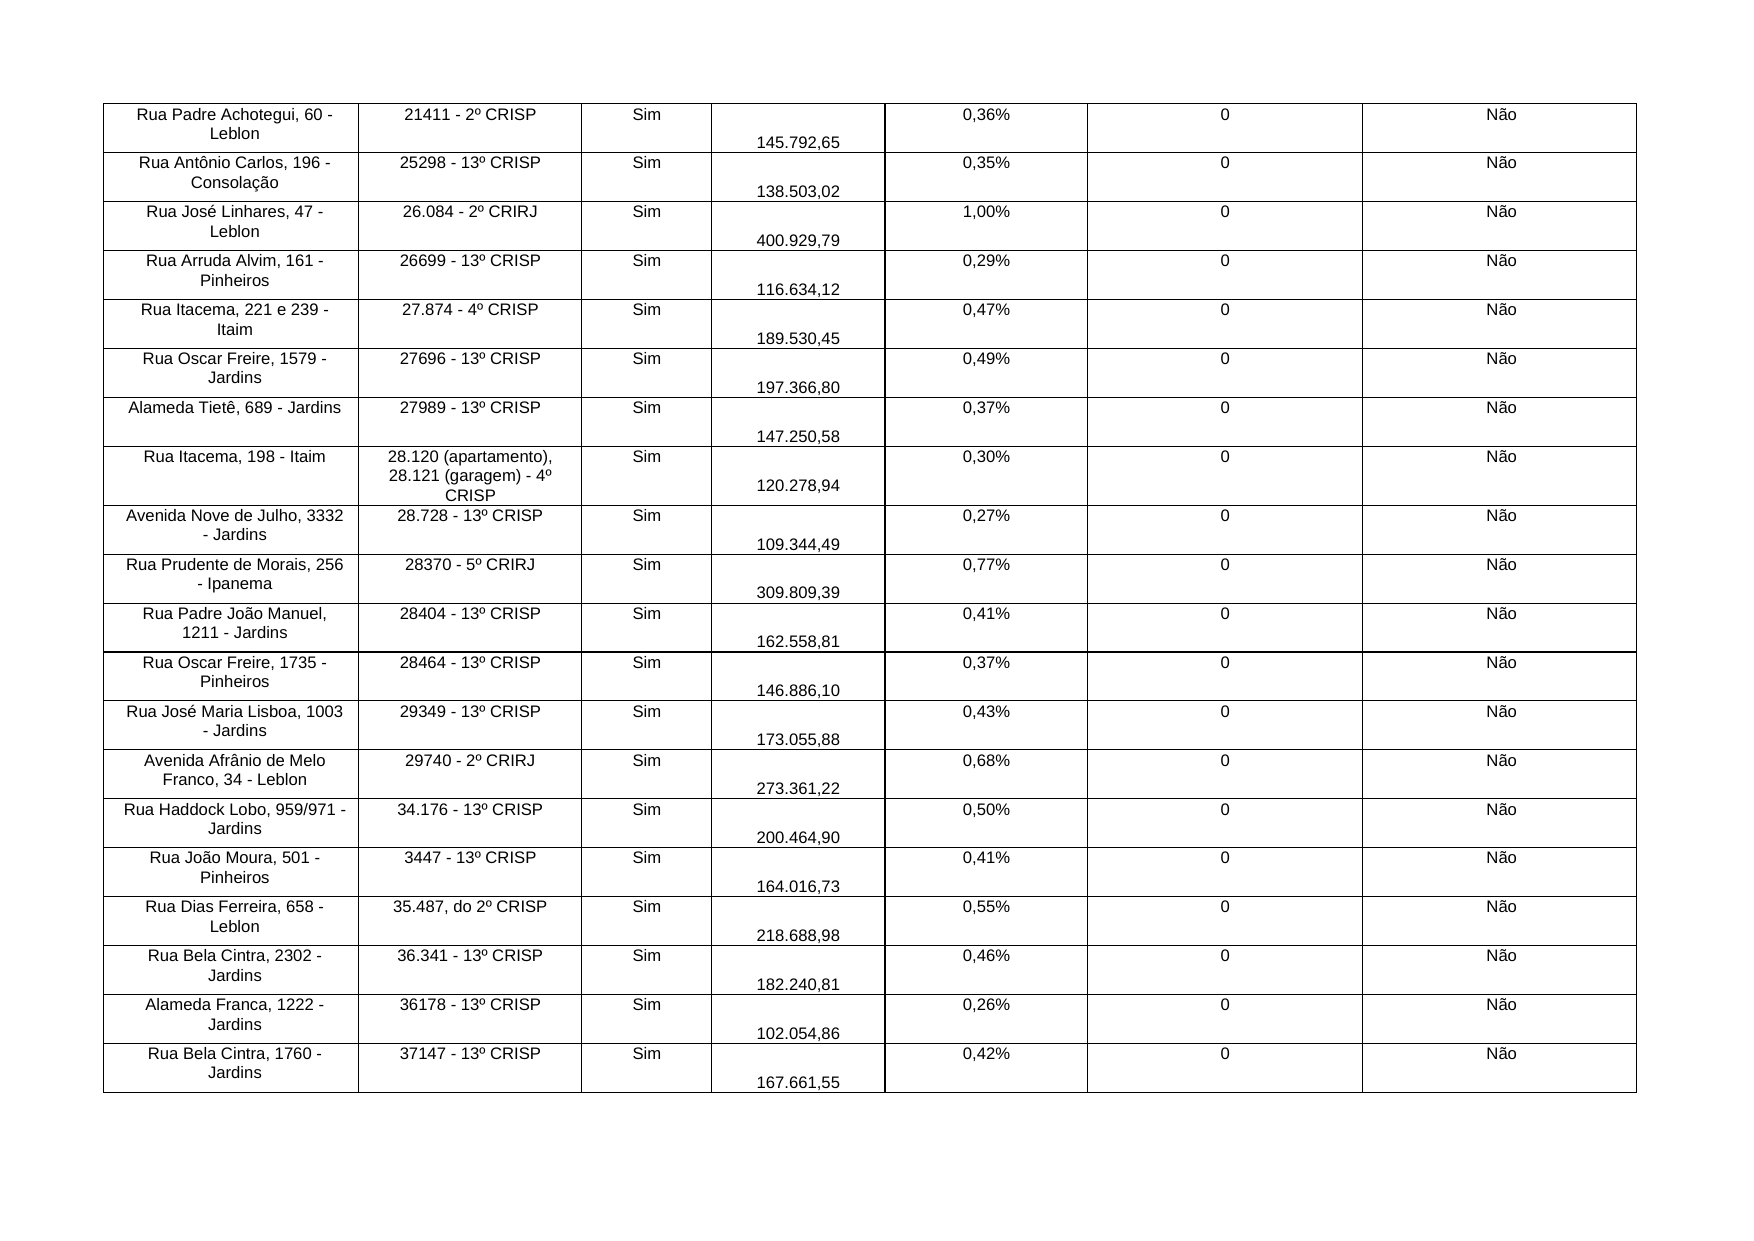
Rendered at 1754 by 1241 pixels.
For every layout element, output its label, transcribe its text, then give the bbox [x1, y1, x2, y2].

table_cell 116.634,12 [712, 251, 884, 299]
table_cell 0,43% [886, 701, 1087, 749]
table_cell Rua Padre João Manuel, 1211 - Jardins [104, 604, 358, 651]
table_cell 29740 - 2º CRIRJ [359, 750, 581, 798]
table_cell 27989 - 13º CRISP [359, 398, 581, 446]
table_cell Sim [582, 848, 711, 896]
table_cell 28404 - 13º CRISP [359, 604, 581, 651]
table_cell Não [1363, 701, 1636, 749]
table_cell 0 [1088, 897, 1362, 945]
table_cell 109.344,49 [712, 506, 884, 553]
table_cell 0 [1088, 153, 1362, 201]
table_cell 0,42% [886, 1044, 1087, 1092]
table_cell 120.278,94 [712, 447, 884, 504]
table_cell 27.874 - 4º CRISP [359, 300, 581, 348]
table_cell Não [1363, 750, 1636, 798]
table_cell 28.728 - 13º CRISP [359, 506, 581, 553]
table_cell Rua Itacema, 221 e 239 - Itaim [104, 300, 358, 348]
table_cell 1,00% [886, 202, 1087, 250]
table_cell Sim [582, 349, 711, 397]
table_cell Sim [582, 701, 711, 749]
table_cell Não [1363, 104, 1636, 152]
table_cell 146.886,10 [712, 653, 884, 700]
table_cell 189.530,45 [712, 300, 884, 348]
table_cell 309.809,39 [712, 555, 884, 602]
table_cell Rua Antônio Carlos, 196 - Consolação [104, 153, 358, 201]
table_cell Não [1363, 799, 1636, 847]
table_cell 0,37% [886, 653, 1087, 700]
table_cell Não [1363, 447, 1636, 504]
table_cell 28464 - 13º CRISP [359, 653, 581, 700]
table_cell 0 [1088, 701, 1362, 749]
table_cell 0 [1088, 202, 1362, 250]
table_cell Rua Arruda Alvim, 161 - Pinheiros [104, 251, 358, 299]
table_cell Não [1363, 349, 1636, 397]
table_cell Rua Dias Ferreira, 658 - Leblon [104, 897, 358, 945]
table_cell 0 [1088, 1044, 1362, 1092]
table_cell Sim [582, 604, 711, 651]
table_cell Rua Bela Cintra, 2302 - Jardins [104, 946, 358, 994]
table_cell Rua José Linhares, 47 - Leblon [104, 202, 358, 250]
table_cell 173.055,88 [712, 701, 884, 749]
table_cell Sim [582, 202, 711, 250]
table_cell Rua José Maria Lisboa, 1003 - Jardins [104, 701, 358, 749]
table_cell 273.361,22 [712, 750, 884, 798]
table_cell Alameda Tietê, 689 - Jardins [104, 398, 358, 446]
table_cell 102.054,86 [712, 995, 884, 1043]
table_cell 26699 - 13º CRISP [359, 251, 581, 299]
table_cell Sim [582, 653, 711, 700]
table_cell 0,47% [886, 300, 1087, 348]
table_cell Sim [582, 300, 711, 348]
table_cell Não [1363, 653, 1636, 700]
table_cell 36.341 - 13º CRISP [359, 946, 581, 994]
table_cell Não [1363, 995, 1636, 1043]
table_cell Sim [582, 104, 711, 152]
table_cell 0 [1088, 251, 1362, 299]
table_cell Rua Oscar Freire, 1579 - Jardins [104, 349, 358, 397]
table_cell Avenida Nove de Julho, 3332 - Jardins [104, 506, 358, 553]
table_cell 197.366,80 [712, 349, 884, 397]
table_cell 182.240,81 [712, 946, 884, 994]
table_cell 3447 - 13º CRISP [359, 848, 581, 896]
table_cell 21411 - 2º CRISP [359, 104, 581, 152]
table_cell Sim [582, 1044, 711, 1092]
table_cell Não [1363, 848, 1636, 896]
table_cell 0 [1088, 104, 1362, 152]
table_cell 0 [1088, 848, 1362, 896]
table_cell 26.084 - 2º CRIRJ [359, 202, 581, 250]
table_cell 145.792,65 [712, 104, 884, 152]
table_cell 0,35% [886, 153, 1087, 201]
table_cell 0 [1088, 604, 1362, 651]
table_cell 37147 - 13º CRISP [359, 1044, 581, 1092]
table_cell Não [1363, 897, 1636, 945]
table_cell 27696 - 13º CRISP [359, 349, 581, 397]
table_cell 167.661,55 [712, 1044, 884, 1092]
table_cell 0 [1088, 750, 1362, 798]
table_cell Sim [582, 398, 711, 446]
table_cell 0 [1088, 349, 1362, 397]
table_cell 0,30% [886, 447, 1087, 504]
table_cell Sim [582, 153, 711, 201]
table_cell Não [1363, 153, 1636, 201]
table_cell Não [1363, 604, 1636, 651]
table_cell Não [1363, 300, 1636, 348]
table_cell Sim [582, 555, 711, 602]
table_cell 0 [1088, 300, 1362, 348]
table_cell 28370 - 5º CRIRJ [359, 555, 581, 602]
table_cell 0,29% [886, 251, 1087, 299]
table_cell 218.688,98 [712, 897, 884, 945]
table_cell Rua Prudente de Morais, 256 - Ipanema [104, 555, 358, 602]
table_cell 0,55% [886, 897, 1087, 945]
table_cell Rua Haddock Lobo, 959/971 - Jardins [104, 799, 358, 847]
table_cell Rua Oscar Freire, 1735 - Pinheiros [104, 653, 358, 700]
table_cell 28.120 (apartamento), 28.121 (garagem) - 4º CRISP [359, 447, 581, 504]
table_cell 0,36% [886, 104, 1087, 152]
table_cell Não [1363, 506, 1636, 553]
table_cell 0 [1088, 447, 1362, 504]
table_cell 400.929,79 [712, 202, 884, 250]
table_cell 36178 - 13º CRISP [359, 995, 581, 1043]
table_cell 0,41% [886, 604, 1087, 651]
table_cell 200.464,90 [712, 799, 884, 847]
table_cell 25298 - 13º CRISP [359, 153, 581, 201]
table_cell Sim [582, 946, 711, 994]
table_cell Não [1363, 251, 1636, 299]
table_cell Sim [582, 251, 711, 299]
table_cell 164.016,73 [712, 848, 884, 896]
table_cell 0,50% [886, 799, 1087, 847]
table_cell 35.487, do 2º CRISP [359, 897, 581, 945]
table_cell 29349 - 13º CRISP [359, 701, 581, 749]
table_cell 0,41% [886, 848, 1087, 896]
table_cell 0,37% [886, 398, 1087, 446]
table_cell 138.503,02 [712, 153, 884, 201]
table_cell Sim [582, 995, 711, 1043]
table_cell 0,26% [886, 995, 1087, 1043]
table_cell Rua Bela Cintra, 1760 - Jardins [104, 1044, 358, 1092]
table_cell Rua Itacema, 198 - Itaim [104, 447, 358, 504]
table_cell 0,77% [886, 555, 1087, 602]
table_cell Não [1363, 946, 1636, 994]
table_cell 0 [1088, 398, 1362, 446]
table_cell 0,68% [886, 750, 1087, 798]
table_cell 0 [1088, 506, 1362, 553]
table_cell 0 [1088, 653, 1362, 700]
table_cell Não [1363, 202, 1636, 250]
table_cell 0 [1088, 946, 1362, 994]
table_cell Sim [582, 447, 711, 504]
table_cell 0 [1088, 555, 1362, 602]
table_cell Não [1363, 398, 1636, 446]
table_cell 0 [1088, 799, 1362, 847]
table_cell 34.176 - 13º CRISP [359, 799, 581, 847]
table_cell Avenida Afrânio de Melo Franco, 34 - Leblon [104, 750, 358, 798]
table_cell Não [1363, 555, 1636, 602]
table_cell Sim [582, 506, 711, 553]
table_cell 0,27% [886, 506, 1087, 553]
table_cell Rua João Moura, 501 - Pinheiros [104, 848, 358, 896]
table_cell Rua Padre Achotegui, 60 - Leblon [104, 104, 358, 152]
table_cell 0 [1088, 995, 1362, 1043]
table_cell 0,49% [886, 349, 1087, 397]
table_cell Alameda Franca, 1222 - Jardins [104, 995, 358, 1043]
table_cell 147.250,58 [712, 398, 884, 446]
table_cell Não [1363, 1044, 1636, 1092]
table_cell Sim [582, 750, 711, 798]
table_cell Sim [582, 897, 711, 945]
table_cell 0,46% [886, 946, 1087, 994]
table_cell Sim [582, 799, 711, 847]
table_cell 162.558,81 [712, 604, 884, 651]
